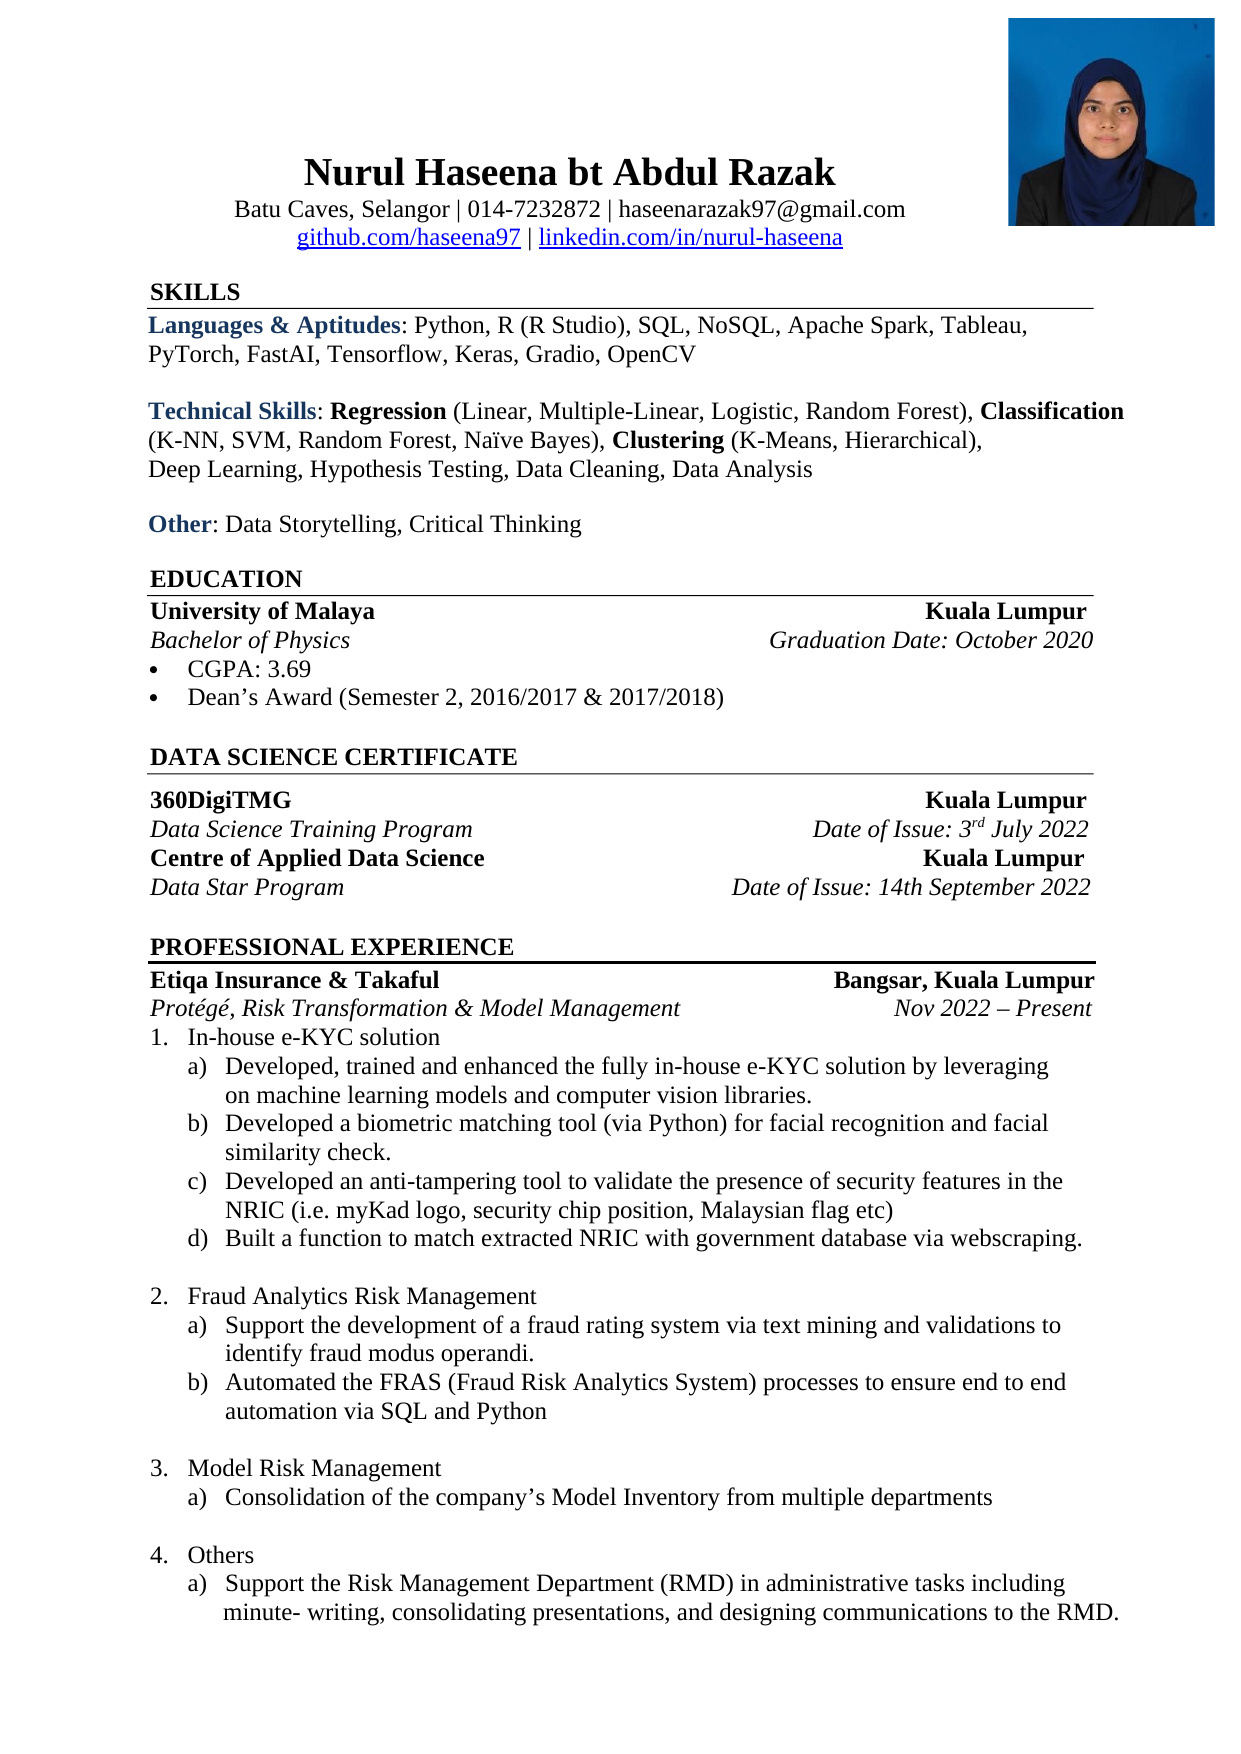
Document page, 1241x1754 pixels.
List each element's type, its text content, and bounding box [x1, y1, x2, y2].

list NRIC (i.e. myKad logo, security chip position, Malaysian flag etc) [225, 1195, 1226, 1223]
list identify fraud modus operandi. [225, 1338, 1226, 1367]
text Languages & Aptitudes: Python, R (R Studio), SQL, NoSQL, Apache Spark, Tableau, PyTorch, FastAI, Tensorflow, Keras, Gradio, OpenCV [135, 310, 1226, 367]
list In-house e-KYC solution [150, 1022, 1091, 1051]
text Technical Skills: Regression (Linear, Multiple-Linear, Logistic, Random Forest), Classification [135, 396, 1226, 425]
text Centre of Applied Data Science Kuala Lumpur [150, 843, 1226, 872]
list Consolidation of the company’s Model Inventory from multiple departments [187, 1482, 1226, 1511]
list CGPA: 3.69 [150, 654, 1226, 682]
text Data Star Program Date of Issue: 14th September 2022 [150, 872, 1226, 900]
list Dean’s Award (Semester 2, 2016/2017 & 2017/2018) [150, 682, 1226, 711]
list Built a function to match extracted NRIC with government database via webscraping. [187, 1223, 1226, 1252]
text Etiqa Insurance & Takaful Bangsar, Kuala Lumpur [150, 965, 1226, 993]
text Data Science Training Program Date of Issue: 3rd July 2022 [150, 814, 1226, 843]
text (K-NN, SVM, Random Forest, Naïve Bayes), Clustering (K-Means, Hierarchical), [135, 425, 1226, 454]
text minute- writing, consolidating presentations, and designing communications to the RMD. [187, 1597, 1226, 1626]
list Developed, trained and enhanced the fully in-house e-KYC solution by leveraging [187, 1051, 1226, 1080]
subtitle DATA SCIENCE CERTIFICATE [150, 742, 1226, 771]
text Deep Learning, Hypothesis Testing, Data Cleaning, Data Analysis [135, 454, 1226, 482]
list Developed an anti-tampering tool to validate the presence of security features in the [187, 1166, 1226, 1195]
list Support the Risk Management Department (RMD) in administrative tasks including [187, 1568, 1226, 1597]
list automation via SQL and Python [225, 1396, 1226, 1425]
list Others [150, 1540, 1091, 1568]
subtitle SKILLS [150, 277, 1226, 306]
list Support the development of a fraud rating system via text mining and validations to [187, 1310, 1226, 1338]
subtitle PROFESSIONAL EXPERIENCE [150, 932, 1226, 960]
text github.com/haseena97 | linkedin.com/in/nurul-haseena [232, 223, 907, 251]
list Automated the FRAS (Fraud Risk Analytics System) processes to ensure end to end [187, 1367, 1226, 1396]
text University of Malaya Kuala Lumpur [150, 593, 1226, 625]
list similarity check. [225, 1137, 1226, 1166]
text 360DigiTMG Kuala Lumpur [150, 785, 1226, 814]
list Model Risk Management [150, 1453, 1091, 1482]
list on machine learning models and computer vision libraries. [225, 1080, 1226, 1108]
text Protégé, Risk Transformation & Model Management Nov 2022 – Present [150, 993, 1226, 1022]
text Bachelor of Physics Graduation Date: October 2020 [150, 625, 1226, 654]
title Nurul Haseena bt Abdul Razak [232, 149, 907, 194]
list Developed a biometric matching tool (via Python) for facial recognition and facial [187, 1108, 1226, 1137]
subtitle EDUCATION [150, 564, 1226, 593]
text Batu Caves, Selangor | 014-7232872 | haseenarazak97@gmail.com [232, 194, 907, 223]
list Fraud Analytics Risk Management [150, 1281, 1091, 1310]
text Other: Data Storytelling, Critical Thinking [135, 509, 1226, 538]
picture [1008, 18, 1215, 226]
